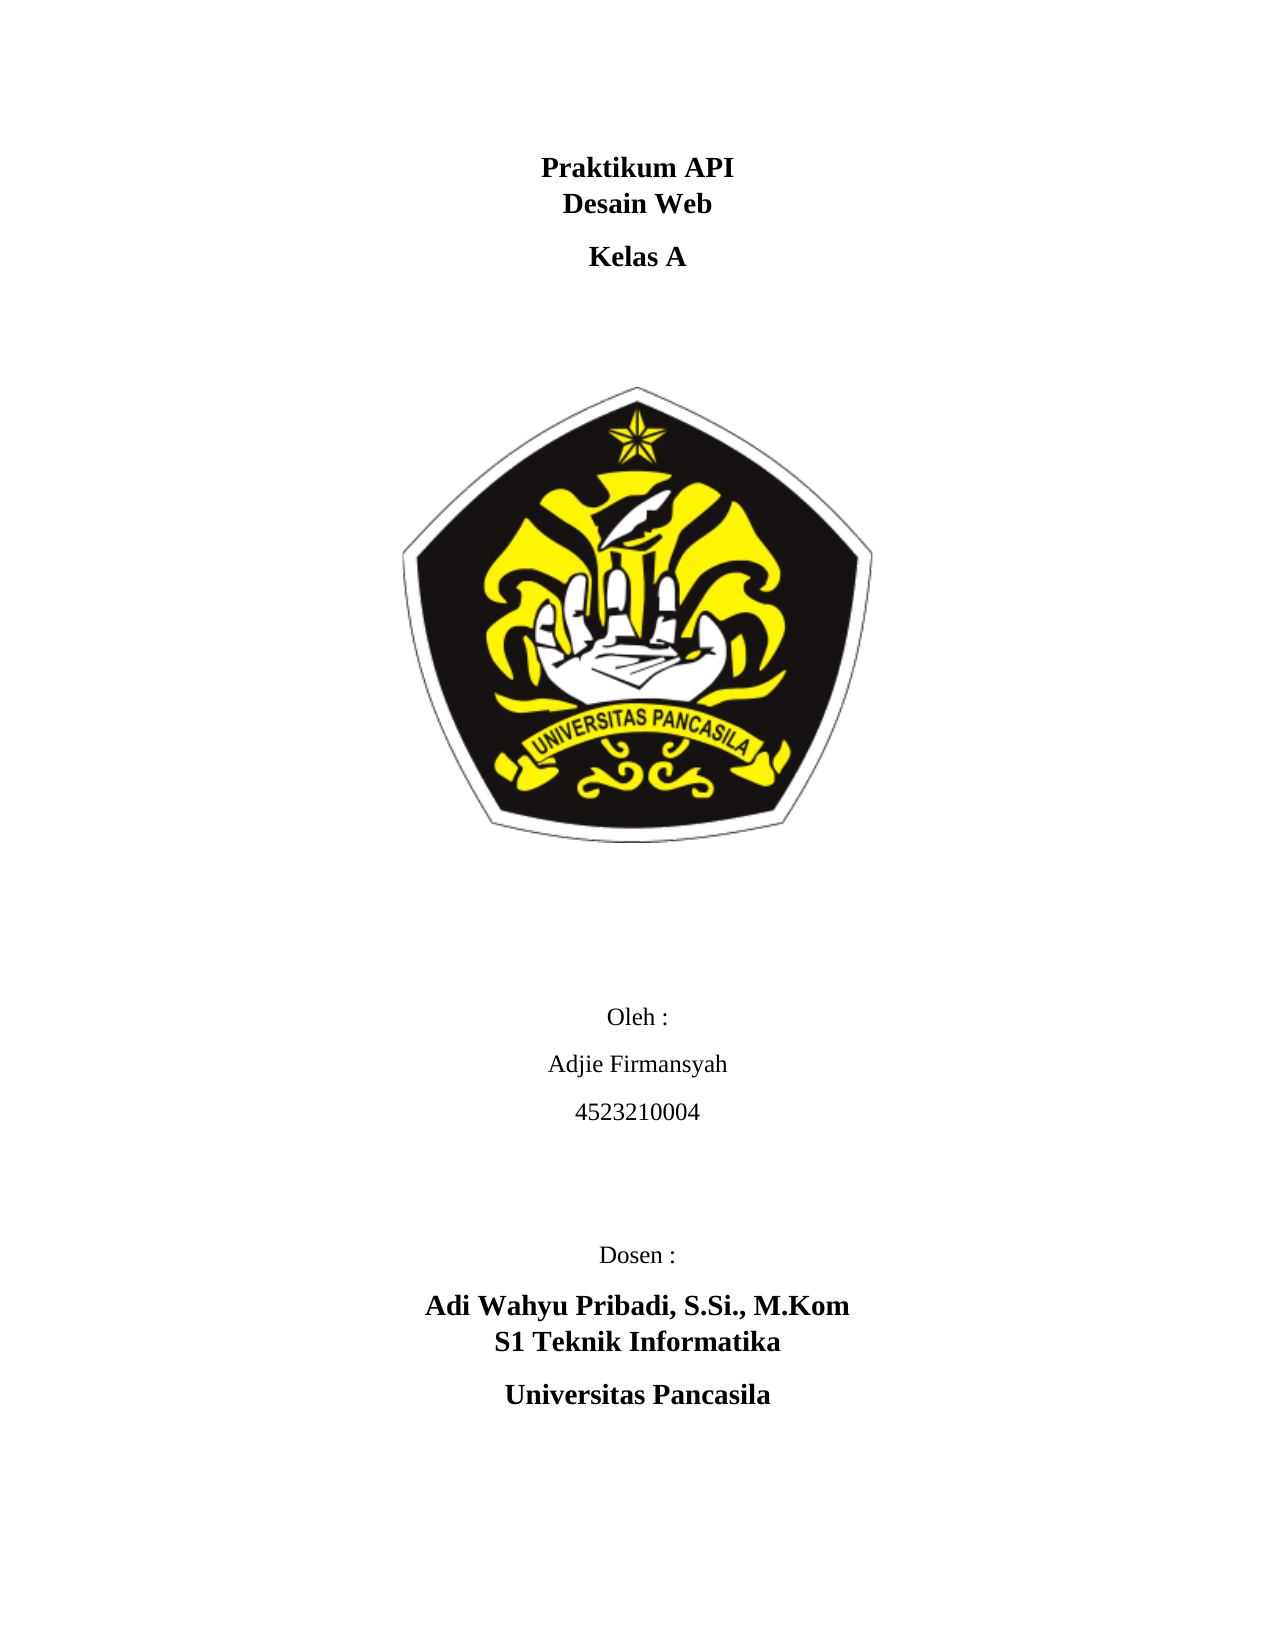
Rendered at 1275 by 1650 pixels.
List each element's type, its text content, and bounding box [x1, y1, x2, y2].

text Praktikum API Desain Web [150, 150, 1125, 220]
text S1 Teknik Informatika [150, 1324, 1125, 1358]
text Universitas Pancasila [150, 1377, 1125, 1411]
picture [402, 387, 873, 843]
text Oleh : [150, 1002, 1125, 1031]
text Adjie Firmansyah [150, 1049, 1125, 1078]
subtitle Adi Wahyu Pribadi, S.Si., M.Kom [150, 1288, 1125, 1322]
text 4523210004 [150, 1097, 1125, 1126]
text Kelas A [150, 239, 1125, 272]
text Dosen : [150, 1240, 1125, 1269]
